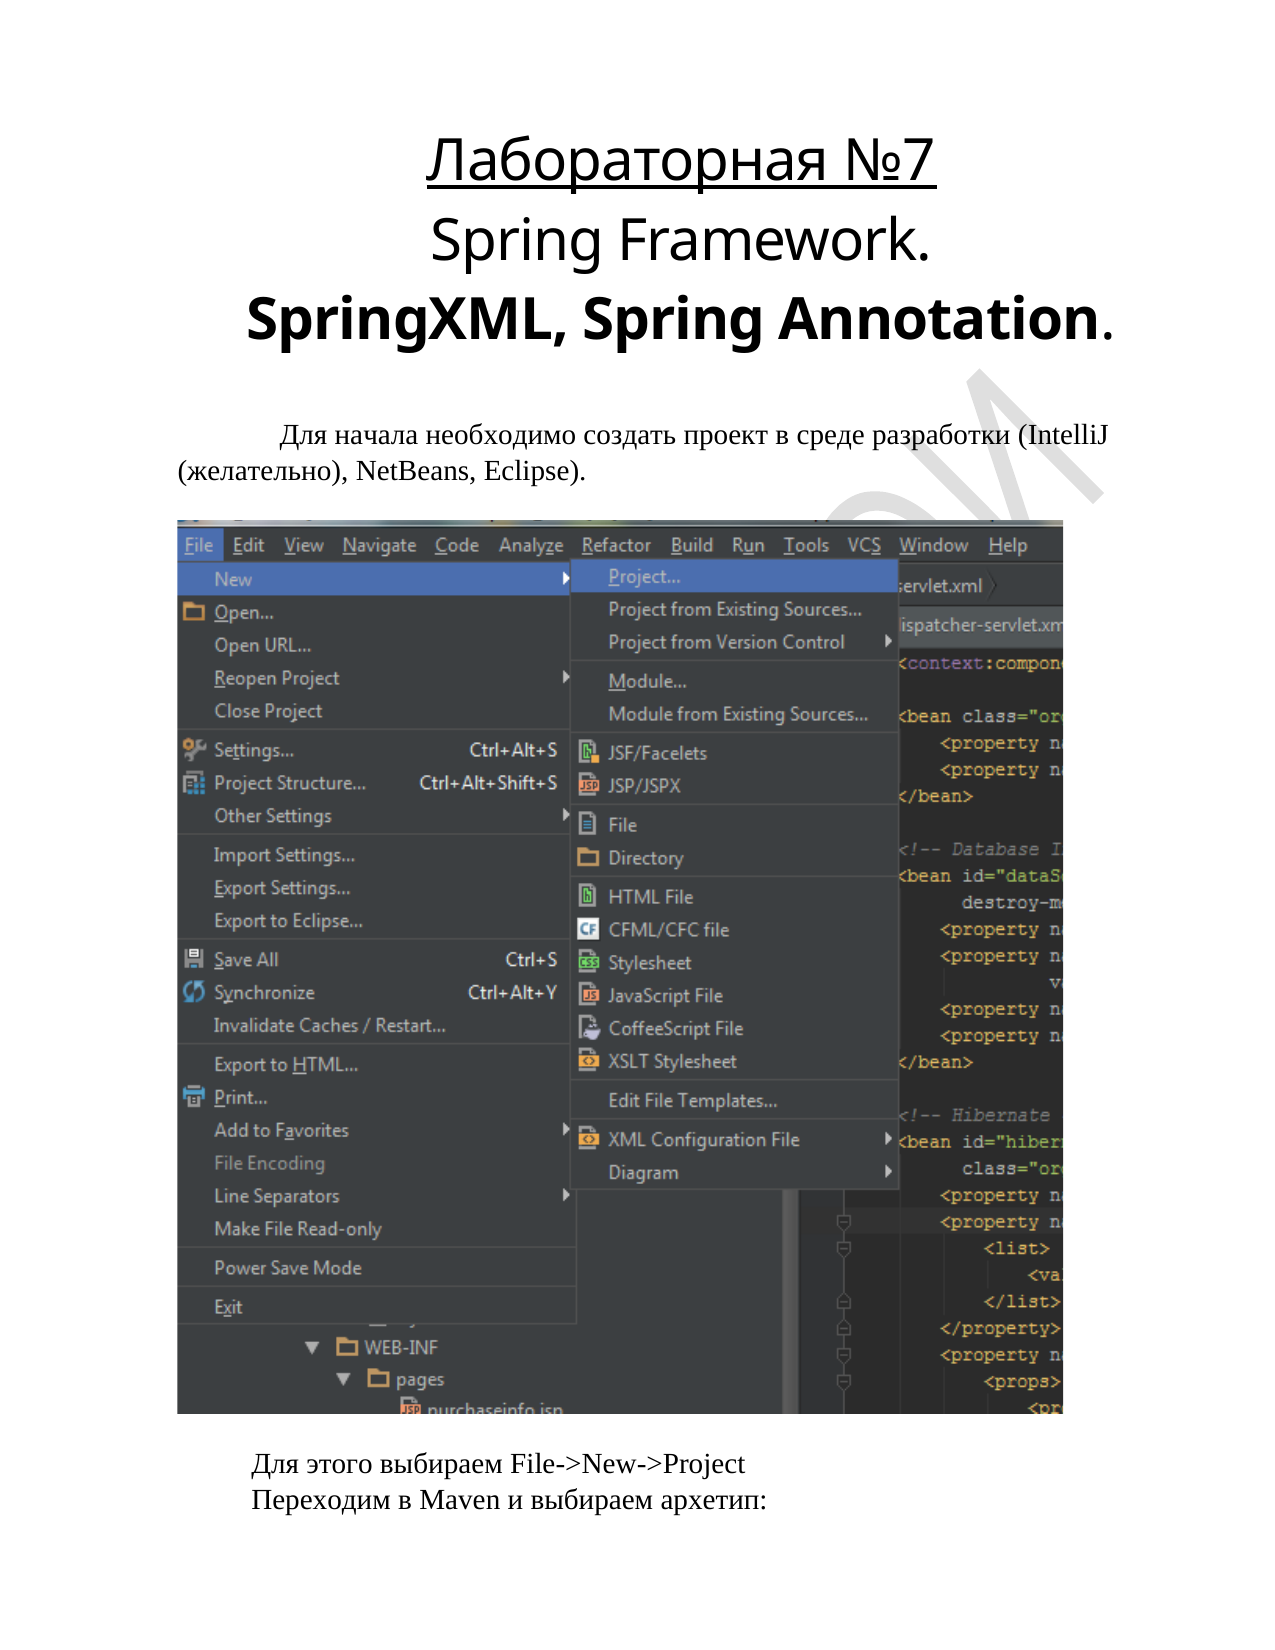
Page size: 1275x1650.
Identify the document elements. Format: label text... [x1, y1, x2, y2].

title Spring Framework. [177, 198, 1186, 277]
text Для этого выбираем File->New->Project [177, 1446, 1186, 1479]
picture [177, 520, 1064, 1414]
title SpringXML, Spring Annotation. [177, 277, 1186, 357]
text Переходим в Maven и выбираем архетип: [177, 1482, 1186, 1516]
title Лабораторная №7 [177, 118, 1186, 198]
text Для начала необходимо создать проект в среде разработки (IntelliJ (желательно), NetBeans, Eclipse). [177, 387, 1186, 487]
